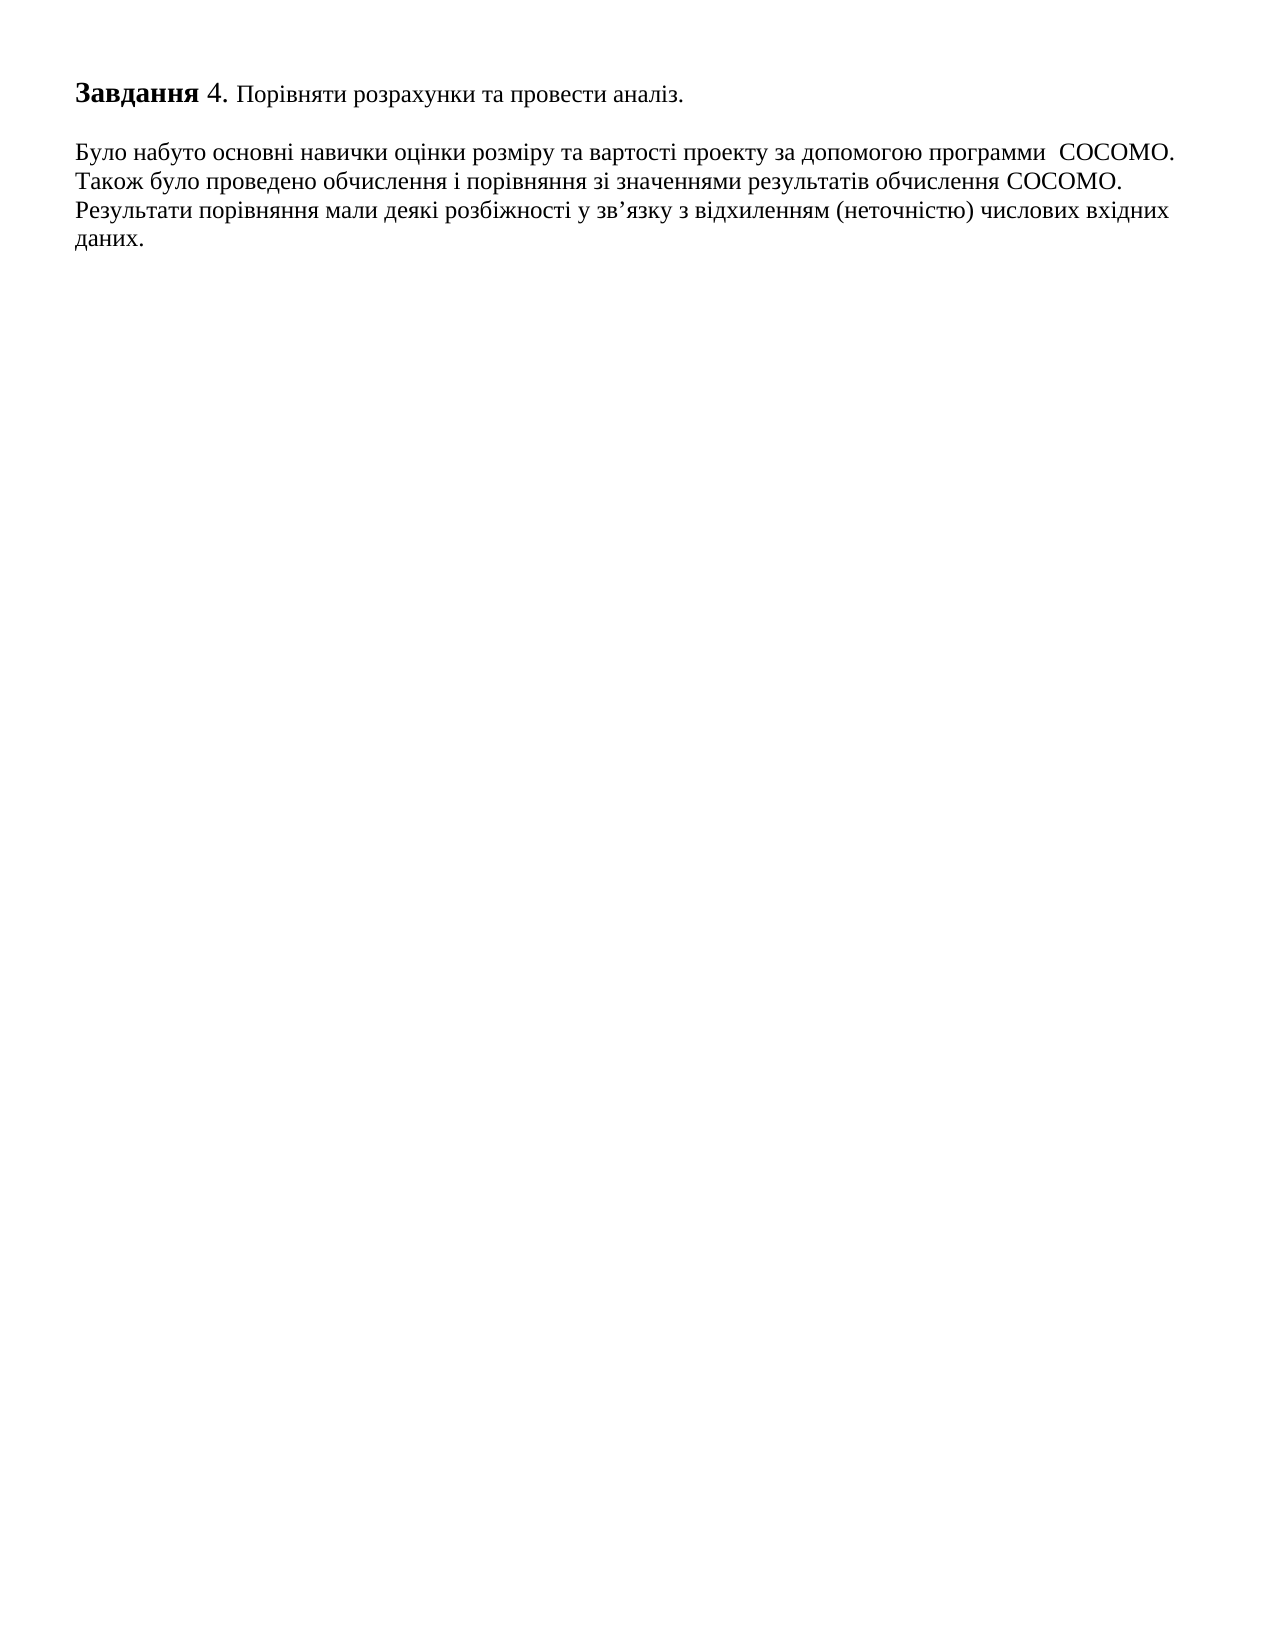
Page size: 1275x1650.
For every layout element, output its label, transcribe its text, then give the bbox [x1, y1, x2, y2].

text Також було проведено обчислення і порівняння зі значеннями результатів обчислення COCOMO. Результати порівняння мали деякі розбіжності у зв’язку з відхиленням (неточністю) числових вхідних даних. [75, 166, 1200, 252]
text Завдання 4. Порівняти розрахунки та провести аналіз. [75, 75, 1200, 108]
text Було набуто основні навички оцінки розміру та вартості проекту за допомогою программи COCOMO. [75, 137, 1200, 166]
